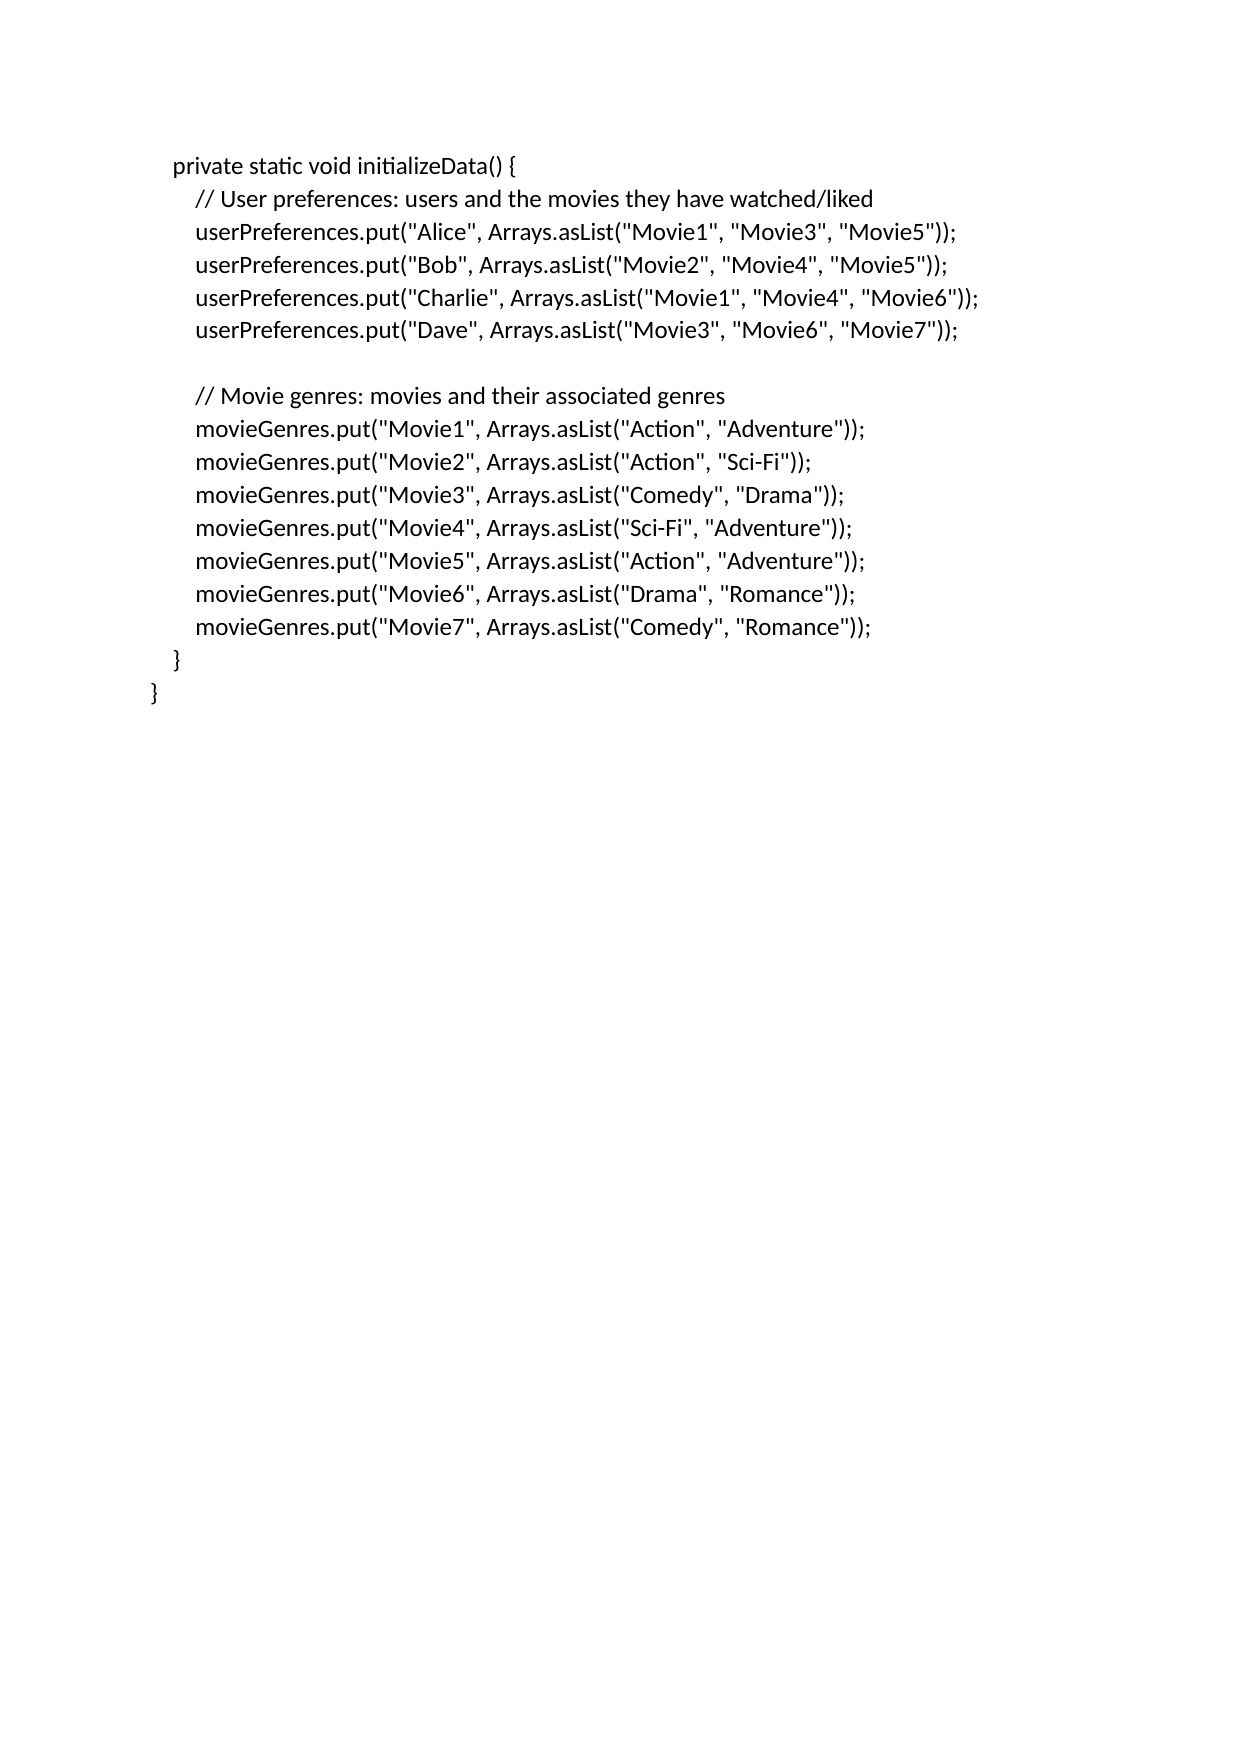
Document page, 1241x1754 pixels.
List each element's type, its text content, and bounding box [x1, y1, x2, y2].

text userPreferences.put("Charlie", Arrays.asList("Movie1", "Movie4", "Movie6")); [150, 282, 1090, 312]
text // User preferences: users and the movies they have watched/liked [150, 183, 1090, 213]
text userPreferences.put("Bob", Arrays.asList("Movie2", "Movie4", "Movie5")); [150, 249, 1090, 279]
text userPreferences.put("Alice", Arrays.asList("Movie1", "Movie3", "Movie5")); [150, 216, 1090, 246]
text movieGenres.put("Movie7", Arrays.asList("Comedy", "Romance")); [150, 611, 1090, 641]
text private static void initializeData() { [150, 150, 1090, 181]
text movieGenres.put("Movie4", Arrays.asList("Sci-Fi", "Adventure")); [150, 512, 1090, 543]
text movieGenres.put("Movie3", Arrays.asList("Comedy", "Drama")); [150, 479, 1090, 510]
text movieGenres.put("Movie1", Arrays.asList("Action", "Adventure")); [150, 413, 1090, 444]
text movieGenres.put("Movie2", Arrays.asList("Action", "Sci-Fi")); [150, 446, 1090, 477]
text // Movie genres: movies and their associated genres [150, 380, 1090, 411]
text } [150, 644, 1090, 674]
text } [150, 677, 1090, 707]
text userPreferences.put("Dave", Arrays.asList("Movie3", "Movie6", "Movie7")); [150, 314, 1090, 345]
text movieGenres.put("Movie5", Arrays.asList("Action", "Adventure")); [150, 545, 1090, 576]
text movieGenres.put("Movie6", Arrays.asList("Drama", "Romance")); [150, 578, 1090, 608]
